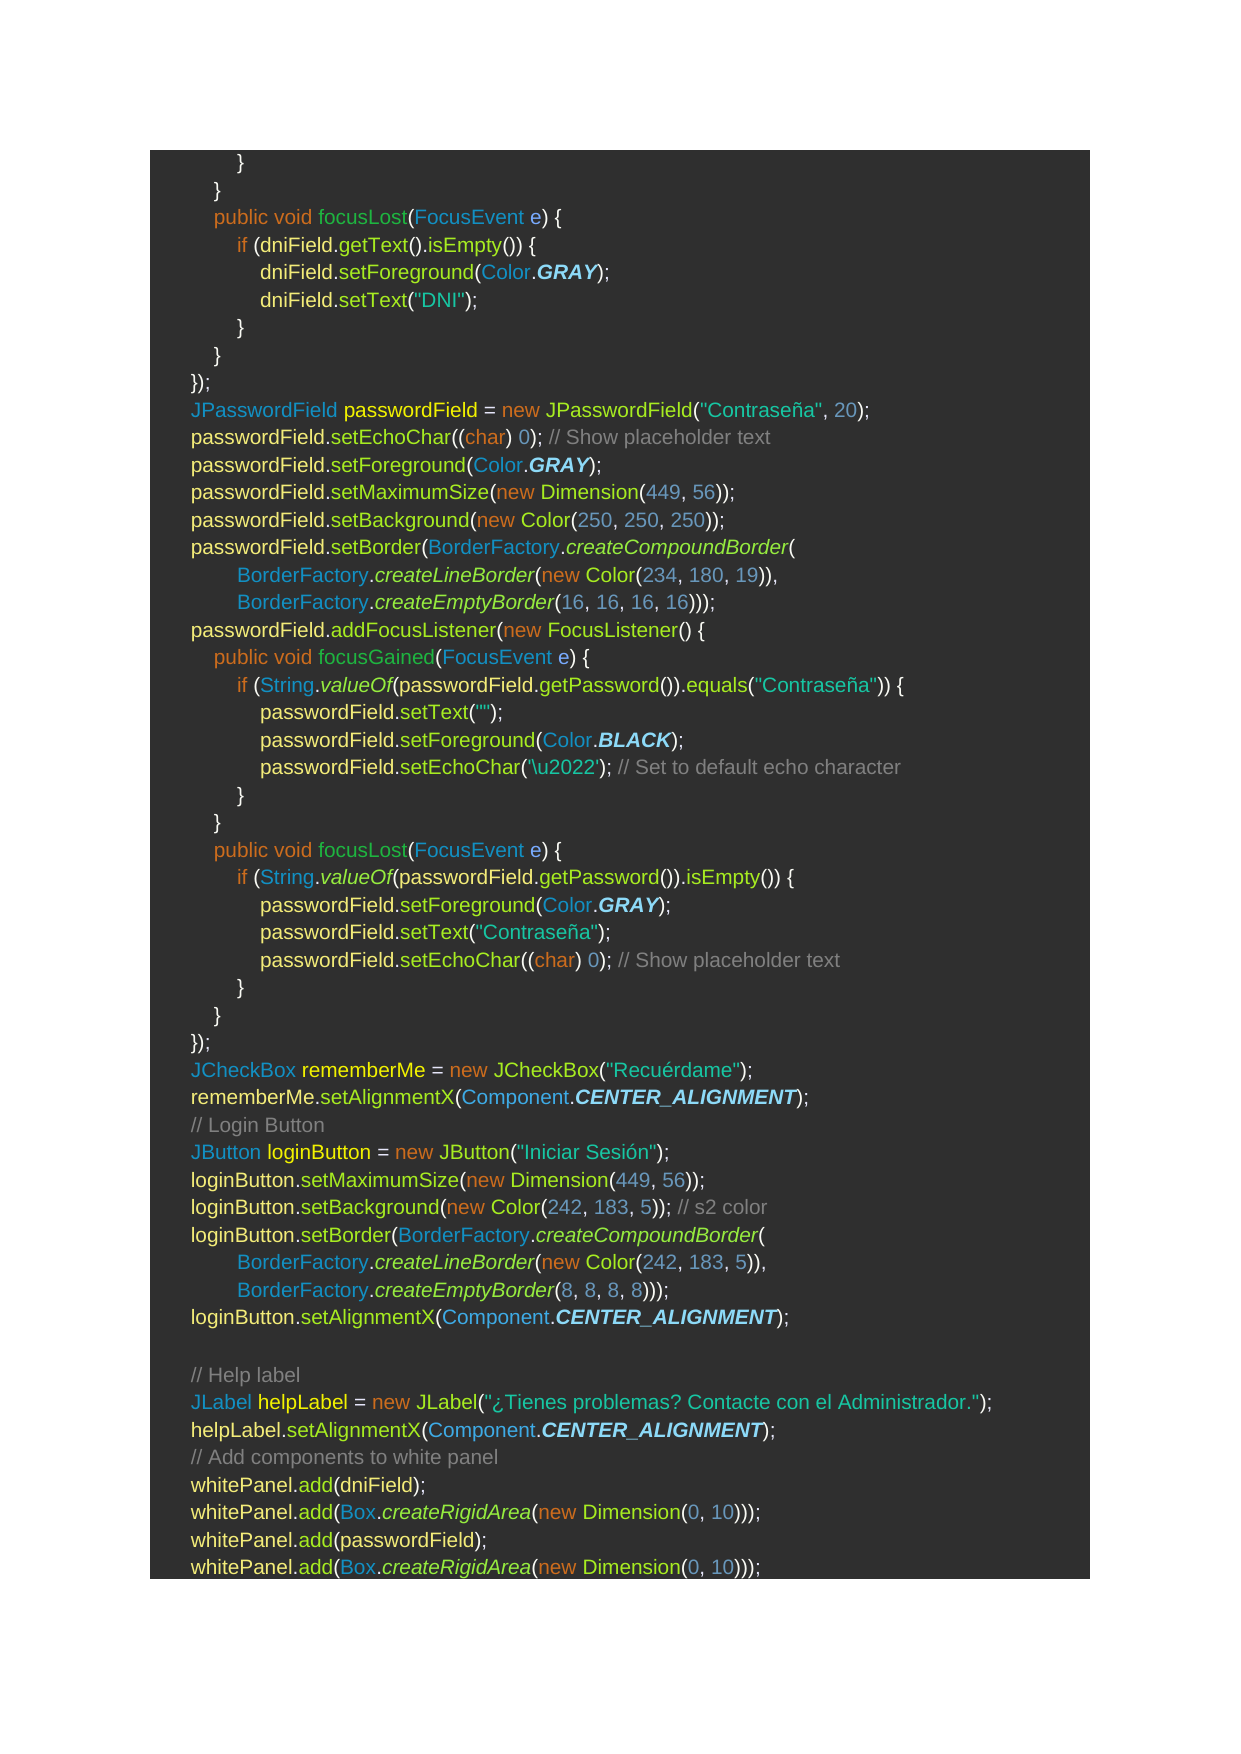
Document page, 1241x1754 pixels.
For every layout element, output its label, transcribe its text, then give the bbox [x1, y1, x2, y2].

text public void focusLost(FocusEvent e) { [150, 205, 1090, 229]
text } [150, 177, 1090, 201]
text if (dniField.getText().isEmpty()) { [150, 232, 1090, 256]
text passwordField.setEchoChar((char) 0); // Show placeholder text [150, 425, 1090, 449]
text loginButton.setBackground(new Color(242, 183, 5)); // s2 color [150, 1195, 1090, 1219]
text passwordField.setEchoChar((char) 0); // Show placeholder text [150, 947, 1090, 971]
text whitePanel.add(passwordField); [150, 1528, 1090, 1552]
text public void focusGained(FocusEvent e) { [150, 645, 1090, 669]
text // Add components to white panel [150, 1445, 1090, 1469]
text loginButton.setAlignmentX(Component.CENTER_ALIGNMENT); [150, 1305, 1090, 1329]
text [150, 1555, 1090, 1579]
text passwordField.setText("Contraseña"); [150, 920, 1090, 944]
text // Help label [150, 1363, 1090, 1387]
text passwordField.setBorder(BorderFactory.createCompoundBorder( [150, 535, 1090, 559]
text } [150, 782, 1090, 806]
text passwordField.setForeground(Color.BLACK); [150, 727, 1090, 751]
text passwordField.setForeground(Color.GRAY); [150, 892, 1090, 916]
text }); [150, 370, 1090, 394]
text BorderFactory.createEmptyBorder(8, 8, 8, 8))); [150, 1277, 1090, 1301]
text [150, 1500, 1090, 1524]
text } [150, 1002, 1090, 1026]
text public void focusLost(FocusEvent e) { [150, 837, 1090, 861]
text dniField.setForeground(Color.GRAY); [150, 260, 1090, 284]
text loginButton.setBorder(BorderFactory.createCompoundBorder( [150, 1222, 1090, 1246]
text whitePanel.add(dniField); [150, 1473, 1090, 1497]
text helpLabel.setAlignmentX(Component.CENTER_ALIGNMENT); [150, 1418, 1090, 1442]
text rememberMe.setAlignmentX(Component.CENTER_ALIGNMENT); [150, 1085, 1090, 1109]
text } [150, 810, 1090, 834]
text } [150, 150, 1090, 174]
text BorderFactory.createLineBorder(new Color(234, 180, 19)), [150, 562, 1090, 586]
text passwordField.setEchoChar('\u2022'); // Set to default echo character [150, 755, 1090, 779]
text dniField.setText("DNI"); [150, 287, 1090, 311]
text } [150, 315, 1090, 339]
text // Login Button [150, 1112, 1090, 1136]
text passwordField.addFocusListener(new FocusListener() { [150, 617, 1090, 641]
text if (String.valueOf(passwordField.getPassword()).isEmpty()) { [150, 865, 1090, 889]
text passwordField.setMaximumSize(new Dimension(449, 56)); [150, 480, 1090, 504]
text BorderFactory.createLineBorder(new Color(242, 183, 5)), [150, 1250, 1090, 1274]
text } [150, 975, 1090, 999]
text }); [150, 1030, 1090, 1054]
text if (String.valueOf(passwordField.getPassword()).equals("Contraseña")) { [150, 672, 1090, 696]
text JCheckBox rememberMe = new JCheckBox("Recuérdame"); [150, 1057, 1090, 1081]
text passwordField.setText(""); [150, 700, 1090, 724]
text } [150, 342, 1090, 366]
text JLabel helpLabel = new JLabel("¿Tienes problemas? Contacte con el Administrador."); [150, 1390, 1090, 1414]
text JButton loginButton = new JButton("Iniciar Sesión"); [150, 1140, 1090, 1164]
text JPasswordField passwordField = new JPasswordField("Contraseña", 20); [150, 397, 1090, 421]
text loginButton.setMaximumSize(new Dimension(449, 56)); [150, 1167, 1090, 1191]
text BorderFactory.createEmptyBorder(16, 16, 16, 16))); [150, 590, 1090, 614]
text passwordField.setForeground(Color.GRAY); [150, 452, 1090, 476]
text passwordField.setBackground(new Color(250, 250, 250)); [150, 507, 1090, 531]
